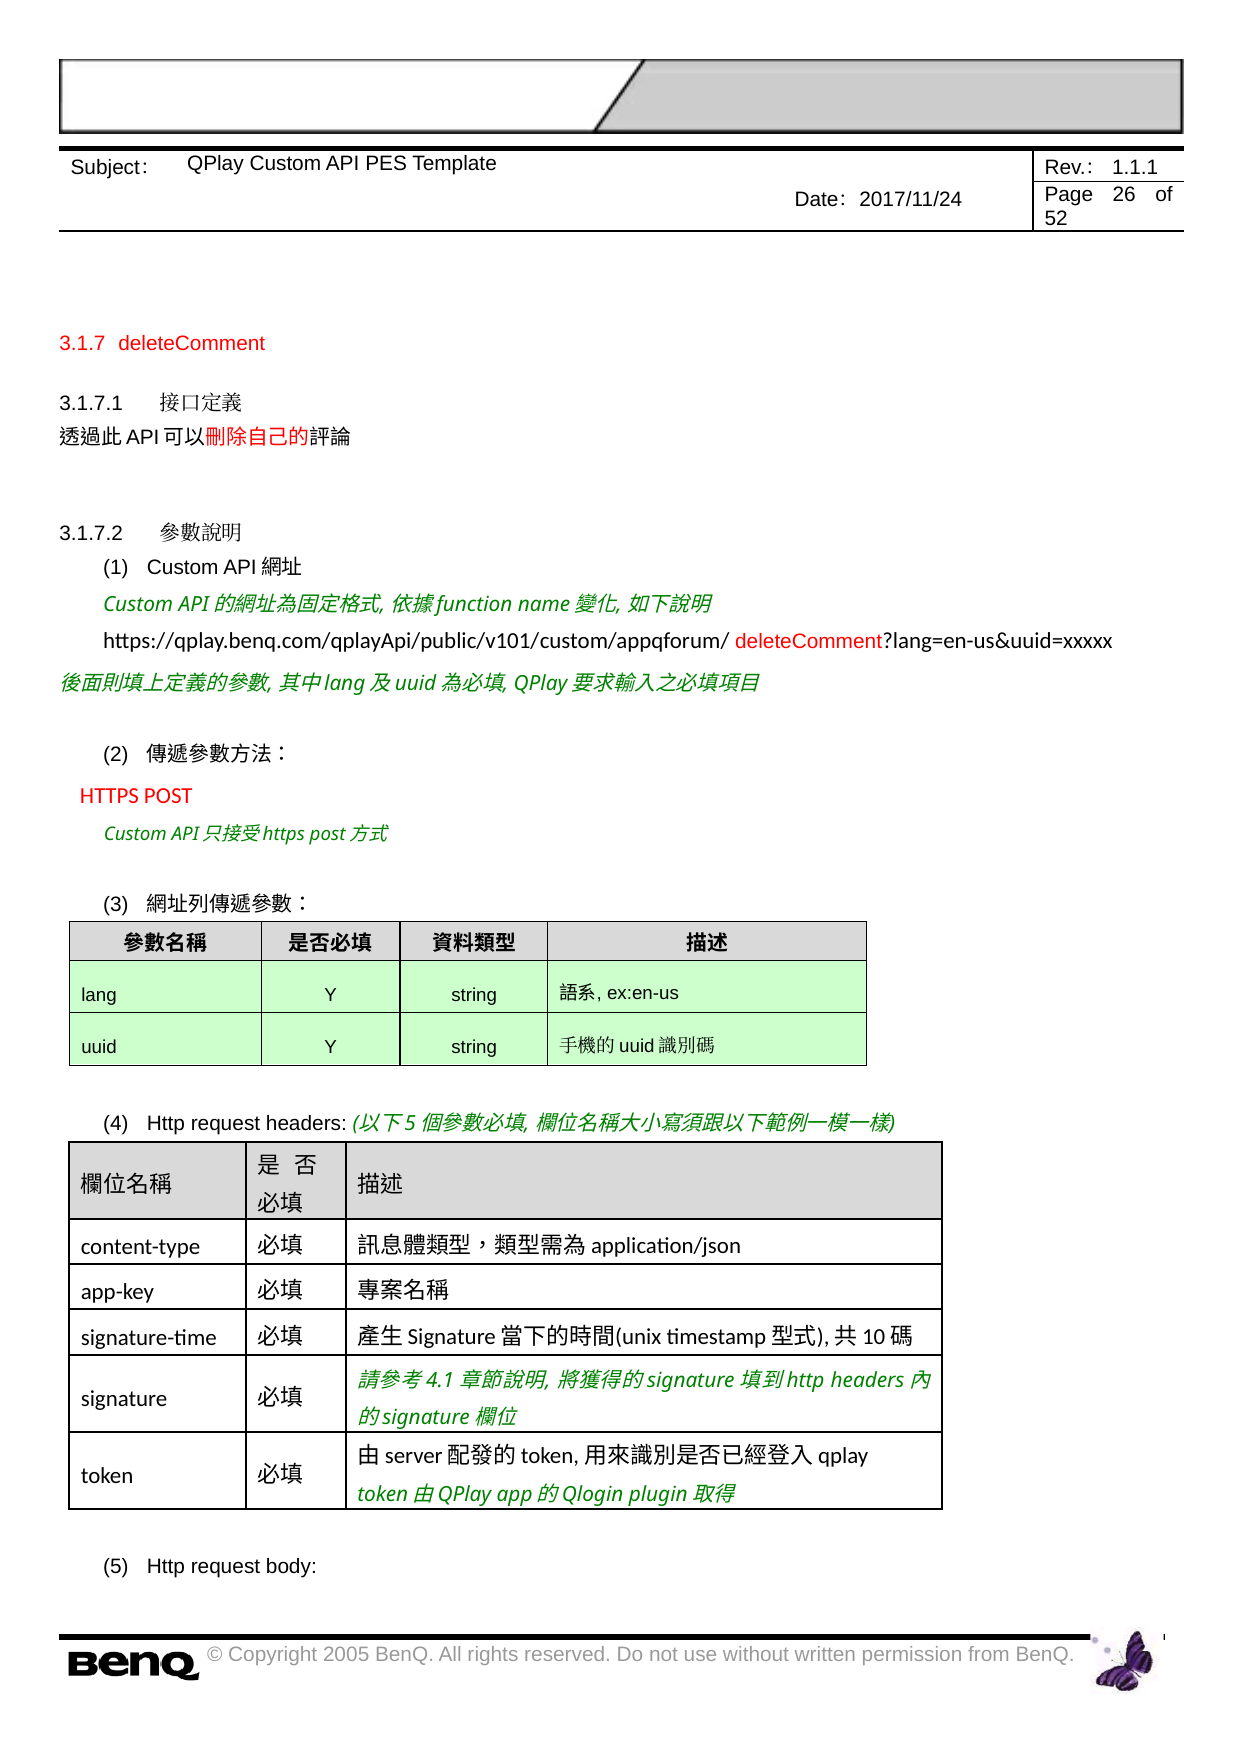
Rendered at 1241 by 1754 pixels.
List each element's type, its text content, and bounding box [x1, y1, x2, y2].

list Custom API網址 [103, 546, 1181, 584]
table_cell content-type [70, 1220, 245, 1263]
table_cell 必填 [247, 1356, 345, 1431]
table_header 欄位名稱 [70, 1143, 245, 1218]
table_cell signature-time [70, 1310, 245, 1354]
table_cell 必填 [247, 1265, 345, 1308]
table_cell 產生Signature當下的時間(unix timestamp型式), 共10碼 [347, 1310, 941, 1354]
table_cell 手機的uuid識別碼 [548, 1013, 866, 1064]
table_cell string [401, 961, 547, 1012]
picture [59, 59, 1184, 134]
table_cell 語系, ex:en-us [548, 961, 866, 1012]
table_cell 訊息體類型，類型需為application/json [347, 1220, 941, 1263]
text 透過此API可以刪除自己的評論 [59, 416, 1181, 454]
table_header 描述 [347, 1143, 941, 1218]
table_header 描述 [548, 922, 866, 960]
subtitle 接口定義 [59, 386, 1181, 416]
list 網址列傳遞參數： [103, 884, 1181, 921]
table_header 參數名稱 [70, 922, 261, 960]
subtitle 參數說明 [59, 516, 1181, 546]
table_cell token [70, 1433, 245, 1508]
table_cell 必填 [247, 1433, 345, 1508]
table_cell signature [70, 1356, 245, 1431]
table_cell lang [70, 961, 261, 1012]
list 傳遞參數方法： [103, 734, 1181, 771]
list Http request headers: (以下5個參數必填, 欄位名稱大小寫須跟以下範例一模一樣) [103, 1103, 1181, 1141]
table_cell 由server配發的token, 用來識別是否已經登入qplay token由QPlay app的Qlogin plugin取得 [347, 1433, 941, 1508]
table_cell Y [262, 961, 399, 1012]
table_header 是否必填 [247, 1143, 345, 1218]
table_header 資料類型 [401, 922, 547, 960]
text Custom API只接受https post方式 [103, 809, 1181, 846]
table_cell Y [262, 1013, 399, 1064]
text 後面則填上定義的參數, 其中lang及uuid為必填, QPlay要求輸入之必填項目 [59, 659, 1181, 696]
table_cell string [401, 1013, 547, 1064]
table_header 是否必填 [262, 922, 399, 960]
table_cell 請參考4.1章節說明, 將獲得的signature填到http headers內的signature欄位 [347, 1356, 941, 1431]
list Custom API的網址為固定格式, 依據function name變化, 如下說明https://qplay.benq.com/qplayApi/public/v101/custom/appqforum/ deleteComment?lang=en-us&uuid=xxxxx [103, 584, 1181, 659]
table_cell uuid [70, 1013, 261, 1064]
table_cell 必填 [247, 1310, 345, 1354]
table_cell 專案名稱 [347, 1265, 941, 1308]
table_cell app-key [70, 1265, 245, 1308]
list Http request body: [103, 1547, 1181, 1585]
text HTTPS POST [59, 771, 1181, 809]
table_cell 必填 [247, 1220, 345, 1263]
subtitle deleteComment [59, 324, 1181, 361]
